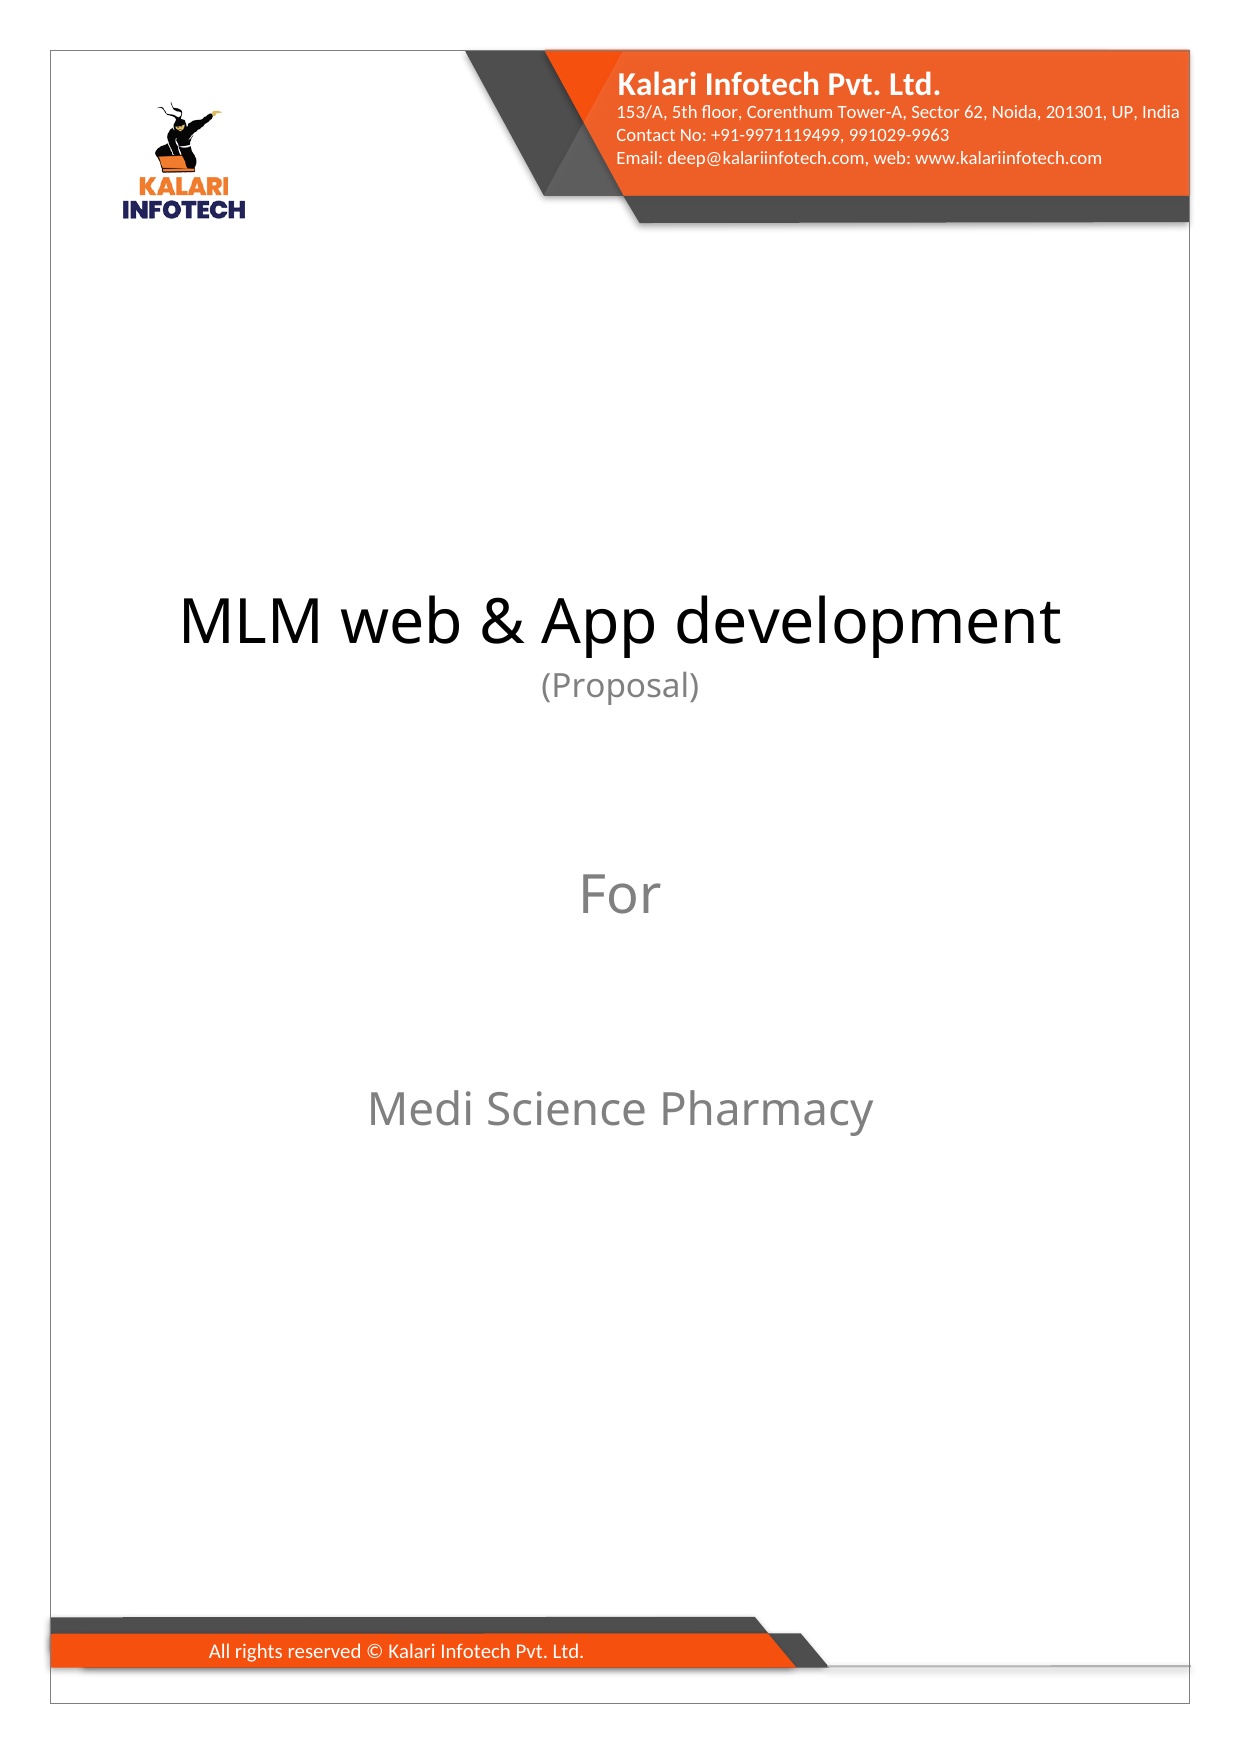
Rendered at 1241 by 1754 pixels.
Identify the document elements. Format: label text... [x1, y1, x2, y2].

text For [75, 855, 1165, 929]
picture [106, 101, 261, 224]
text Medi Science Pharmacy [75, 1076, 1165, 1139]
text MLM web & App development [75, 577, 1165, 662]
text (Proposal) [75, 662, 1165, 708]
